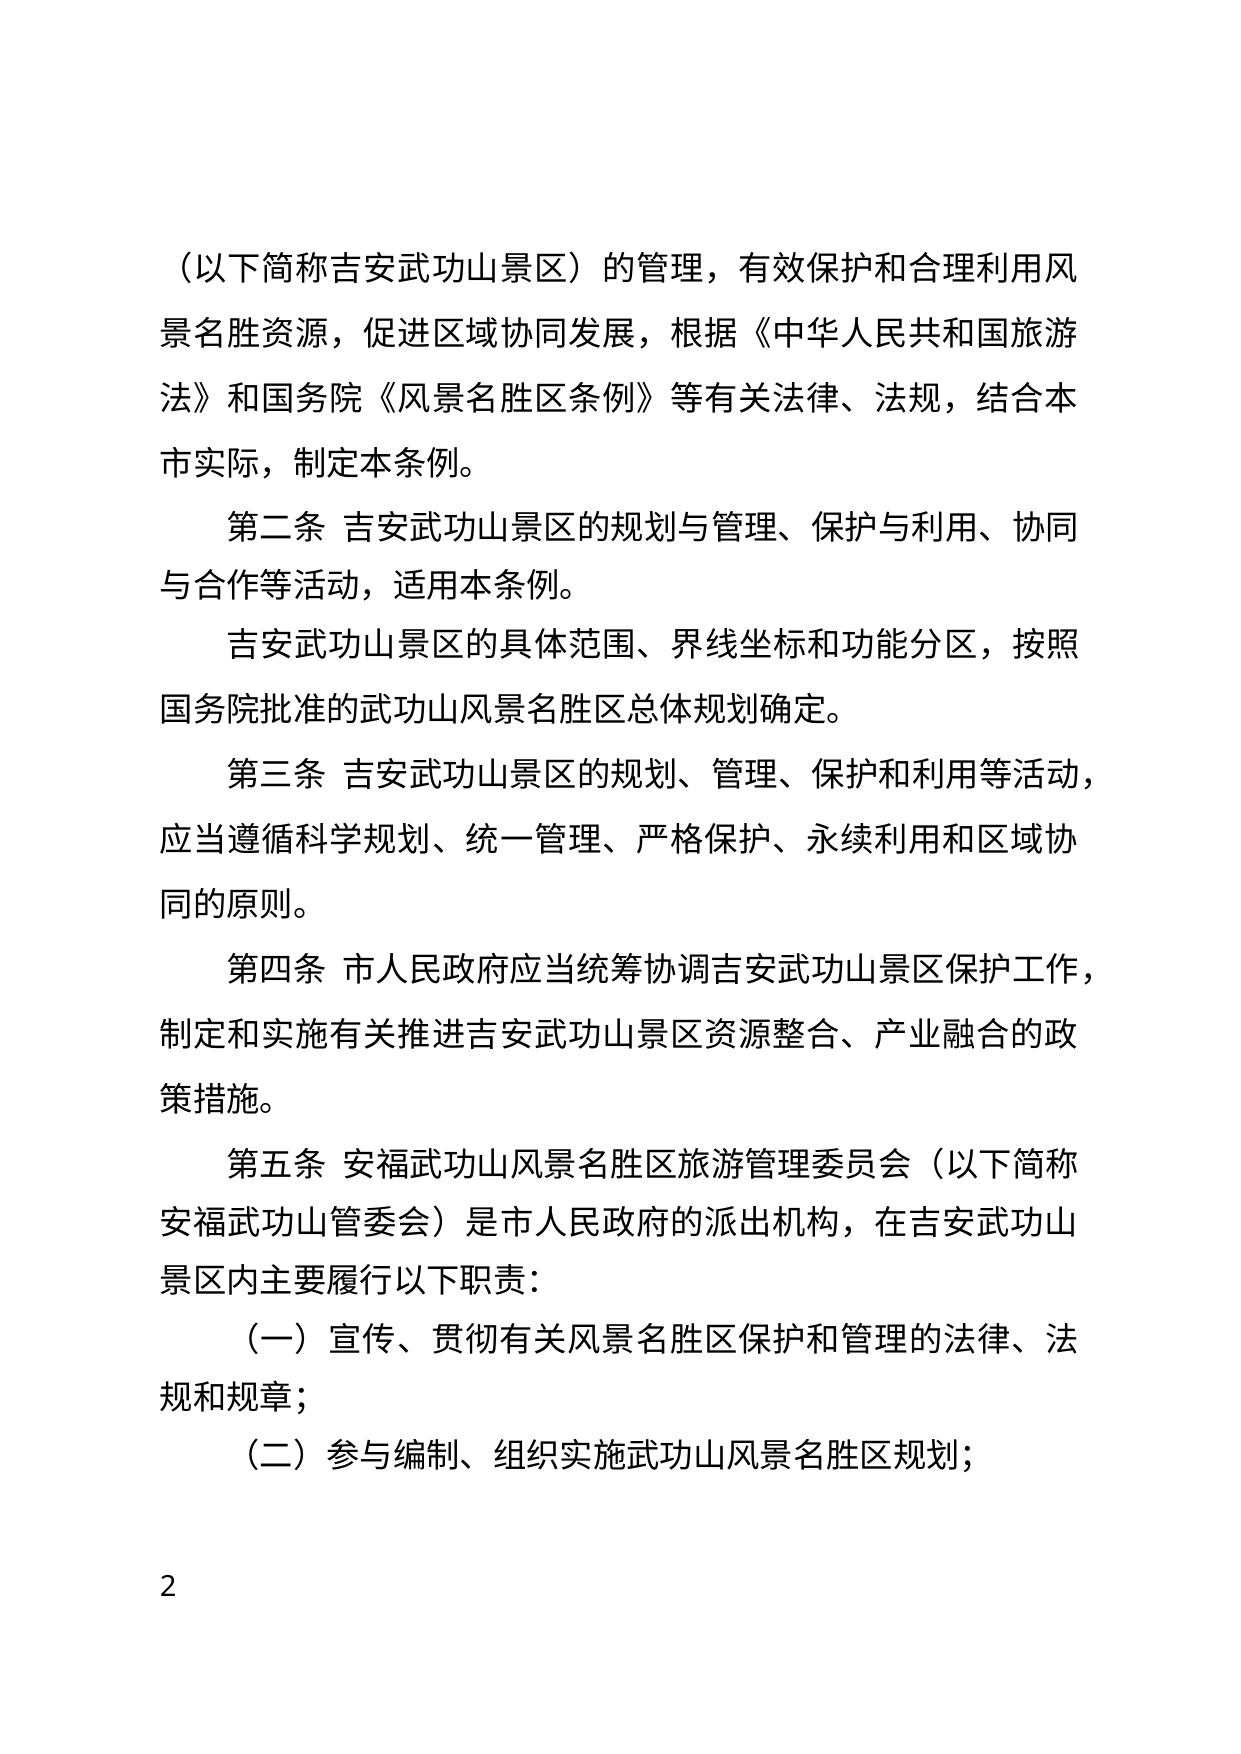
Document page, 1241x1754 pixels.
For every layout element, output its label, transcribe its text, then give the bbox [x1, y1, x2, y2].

text （二）参与编制、组织实施武功山风景名胜区规划； [159, 1421, 1081, 1479]
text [159, 233, 1081, 493]
text 吉安武功山景区的具体范围、界线坐标和功能分区，按照国务院批准的武功山风景名胜区总体规划确定。 [159, 609, 1081, 739]
text 第二条 吉安武功山景区的规划与管理、保护与利用、协同与合作等活动，适用本条例。 [159, 493, 1081, 609]
text 第三条 吉安武功山景区的规划、管理、保护和利用等活动，应当遵循科学规划、统一管理、严格保护、永续利用和区域协同的原则。 [159, 739, 1081, 934]
text 第四条 市人民政府应当统筹协调吉安武功山景区保护工作，制定和实施有关推进吉安武功山景区资源整合、产业融合的政策措施。 [159, 934, 1081, 1129]
text 第五条 安福武功山风景名胜区旅游管理委员会（以下简称安福武功山管委会）是市人民政府的派出机构，在吉安武功山景区内主要履行以下职责： [159, 1129, 1081, 1304]
text （一）宣传、贯彻有关风景名胜区保护和管理的法律、法规和规章； [159, 1304, 1081, 1421]
